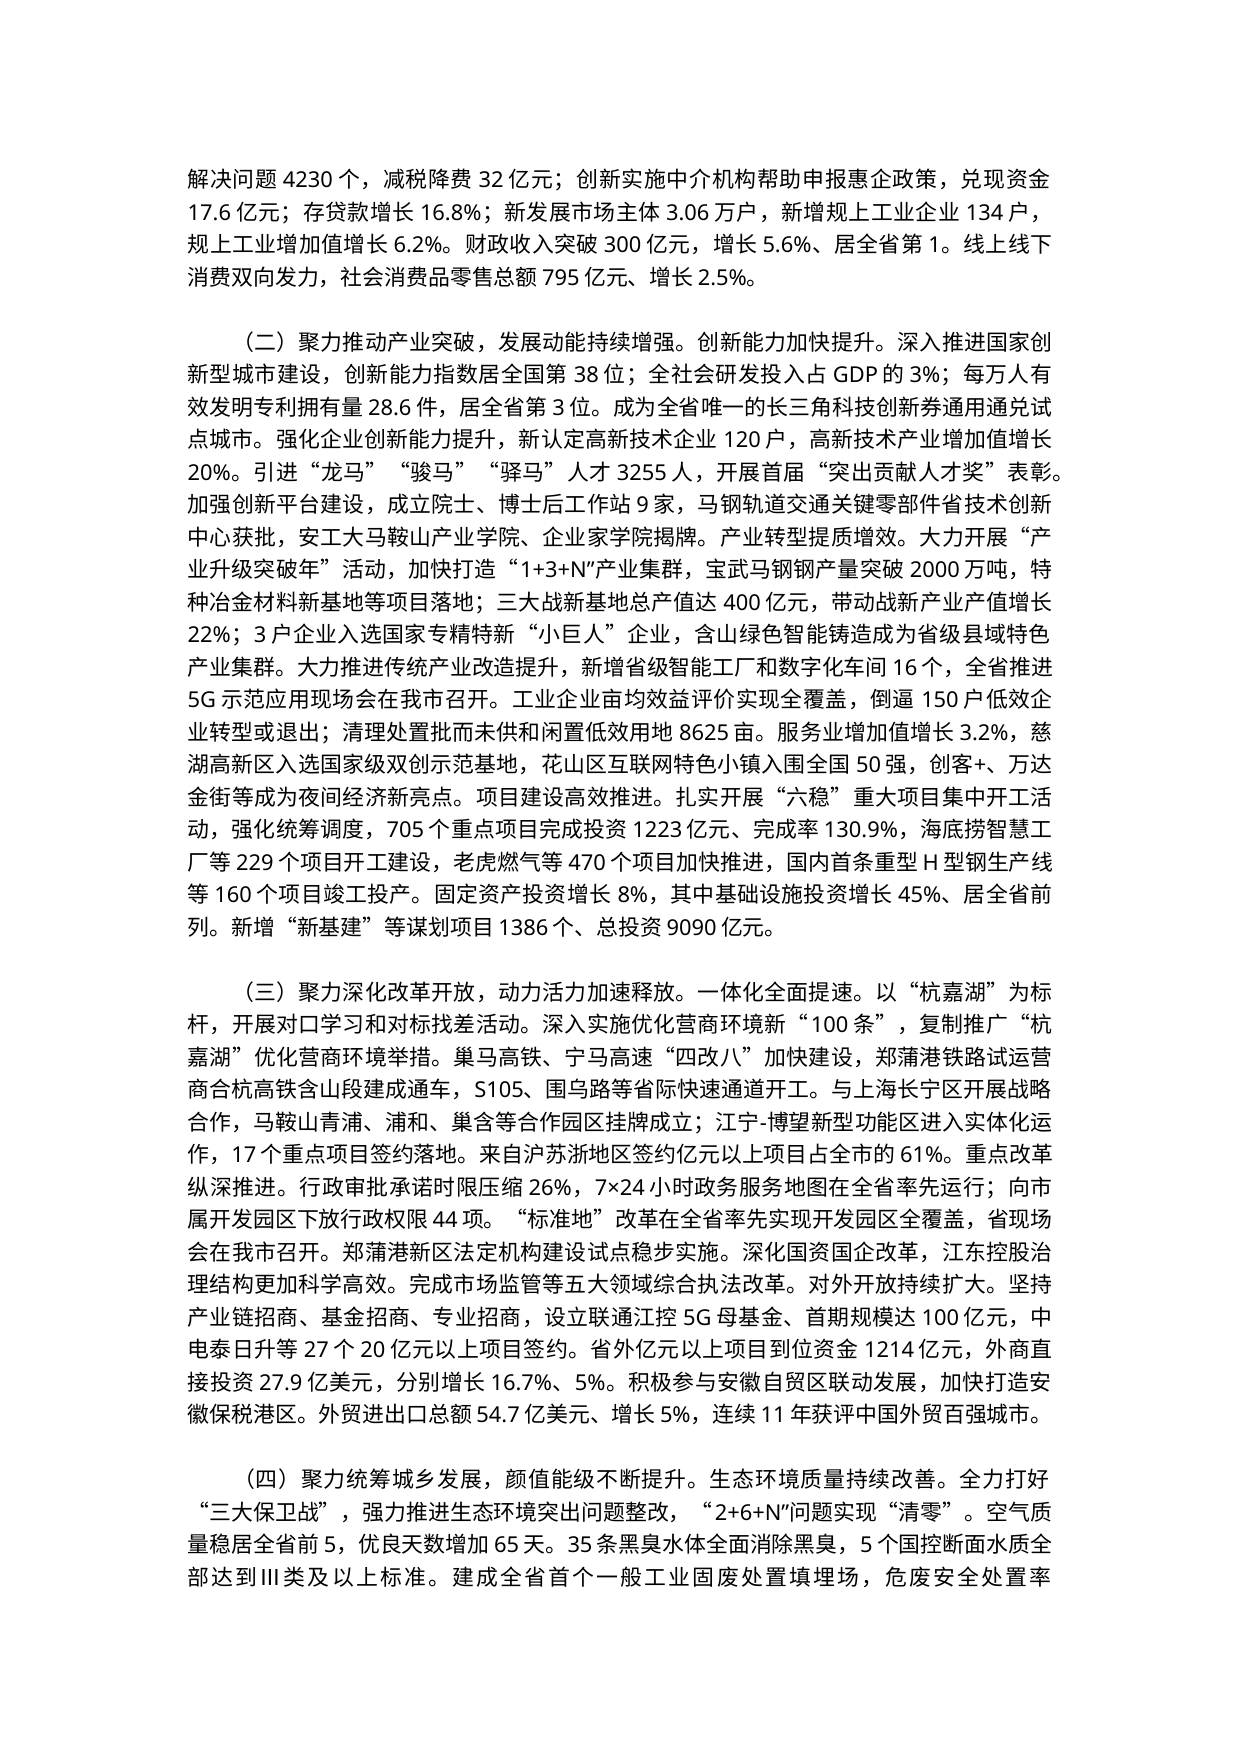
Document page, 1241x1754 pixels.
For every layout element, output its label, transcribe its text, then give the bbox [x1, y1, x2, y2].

text （二）聚力推动产业突破，发展动能持续增强。创新能力加快提升。深入推进国家创新型城市建设，创新能力指数居全国第38位；全社会研发投入占GDP的3%；每万人有效发明专利拥有量28.6件，居全省第3位。成为全省唯一的长三角科技创新券通用通兑试点城市。强化企业创新能力提升，新认定高新技术企业120户，高新技术产业增加值增长20%。引进“龙马”“骏马”“驿马”人才3255人，开展首届“突出贡献人才奖”表彰。加强创新平台建设，成立院士、博士后工作站9家，马钢轨道交通关键零部件省技术创新中心获批，安工大马鞍山产业学院、企业家学院揭牌。产业转型提质增效。大力开展“产业升级突破年”活动，加快打造“1+3+N”产业集群，宝武马钢钢产量突破2000万吨，特种冶金材料新基地等项目落地；三大战新基地总产值达400亿元，带动战新产业产值增长22%；3户企业入选国家专精特新“小巨人”企业，含山绿色智能铸造成为省级县域特色产业集群。大力推进传统产业改造提升，新增省级智能工厂和数字化车间16个，全省推进5G示范应用现场会在我市召开。工业企业亩均效益评价实现全覆盖，倒逼150户低效企业转型或退出；清理处置批而未供和闲置低效用地8625亩。服务业增加值增长3.2%，慈湖高新区入选国家级双创示范基地，花山区互联网特色小镇入围全国50强，创客+、万达金街等成为夜间经济新亮点。项目建设高效推进。扎实开展“六稳”重大项目集中开工活动，强化统筹调度，705个重点项目完成投资1223亿元、完成率130.9%，海底捞智慧工厂等229个项目开工建设，老虎燃气等470个项目加快推进，国内首条重型H型钢生产线等160个项目竣工投产。固定资产投资增长8%，其中基础设施投资增长45%、居全省前列。新增“新基建”等谋划项目1386个、总投资9090亿元。 [187, 324, 1053, 942]
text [187, 162, 1053, 292]
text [187, 1462, 1053, 1592]
text （三）聚力深化改革开放，动力活力加速释放。一体化全面提速。以“杭嘉湖”为标杆，开展对口学习和对标找差活动。深入实施优化营商环境新“100条”，复制推广“杭嘉湖”优化营商环境举措。巢马高铁、宁马高速“四改八”加快建设，郑蒲港铁路试运营，商合杭高铁含山段建成通车，S105、围乌路等省际快速通道开工。与上海长宁区开展战略合作，马鞍山青浦、浦和、巢含等合作园区挂牌成立；江宁-博望新型功能区进入实体化运作，17个重点项目签约落地。来自沪苏浙地区签约亿元以上项目占全市的61%。重点改革纵深推进。行政审批承诺时限压缩26%，7×24小时政务服务地图在全省率先运行；向市属开发园区下放行政权限44项。“标准地”改革在全省率先实现开发园区全覆盖，省现场会在我市召开。郑蒲港新区法定机构建设试点稳步实施。深化国资国企改革，江东控股治理结构更加科学高效。完成市场监管等五大领域综合执法改革。对外开放持续扩大。坚持产业链招商、基金招商、专业招商，设立联通江控5G母基金、首期规模达100亿元，中电泰日升等27个20亿元以上项目签约。省外亿元以上项目到位资金1214亿元，外商直接投资27.9亿美元，分别增长16.7%、5%。积极参与安徽自贸区联动发展，加快打造安徽保税港区。外贸进出口总额54.7亿美元、增长5%，连续11年获评中国外贸百强城市。 [187, 974, 1053, 1429]
